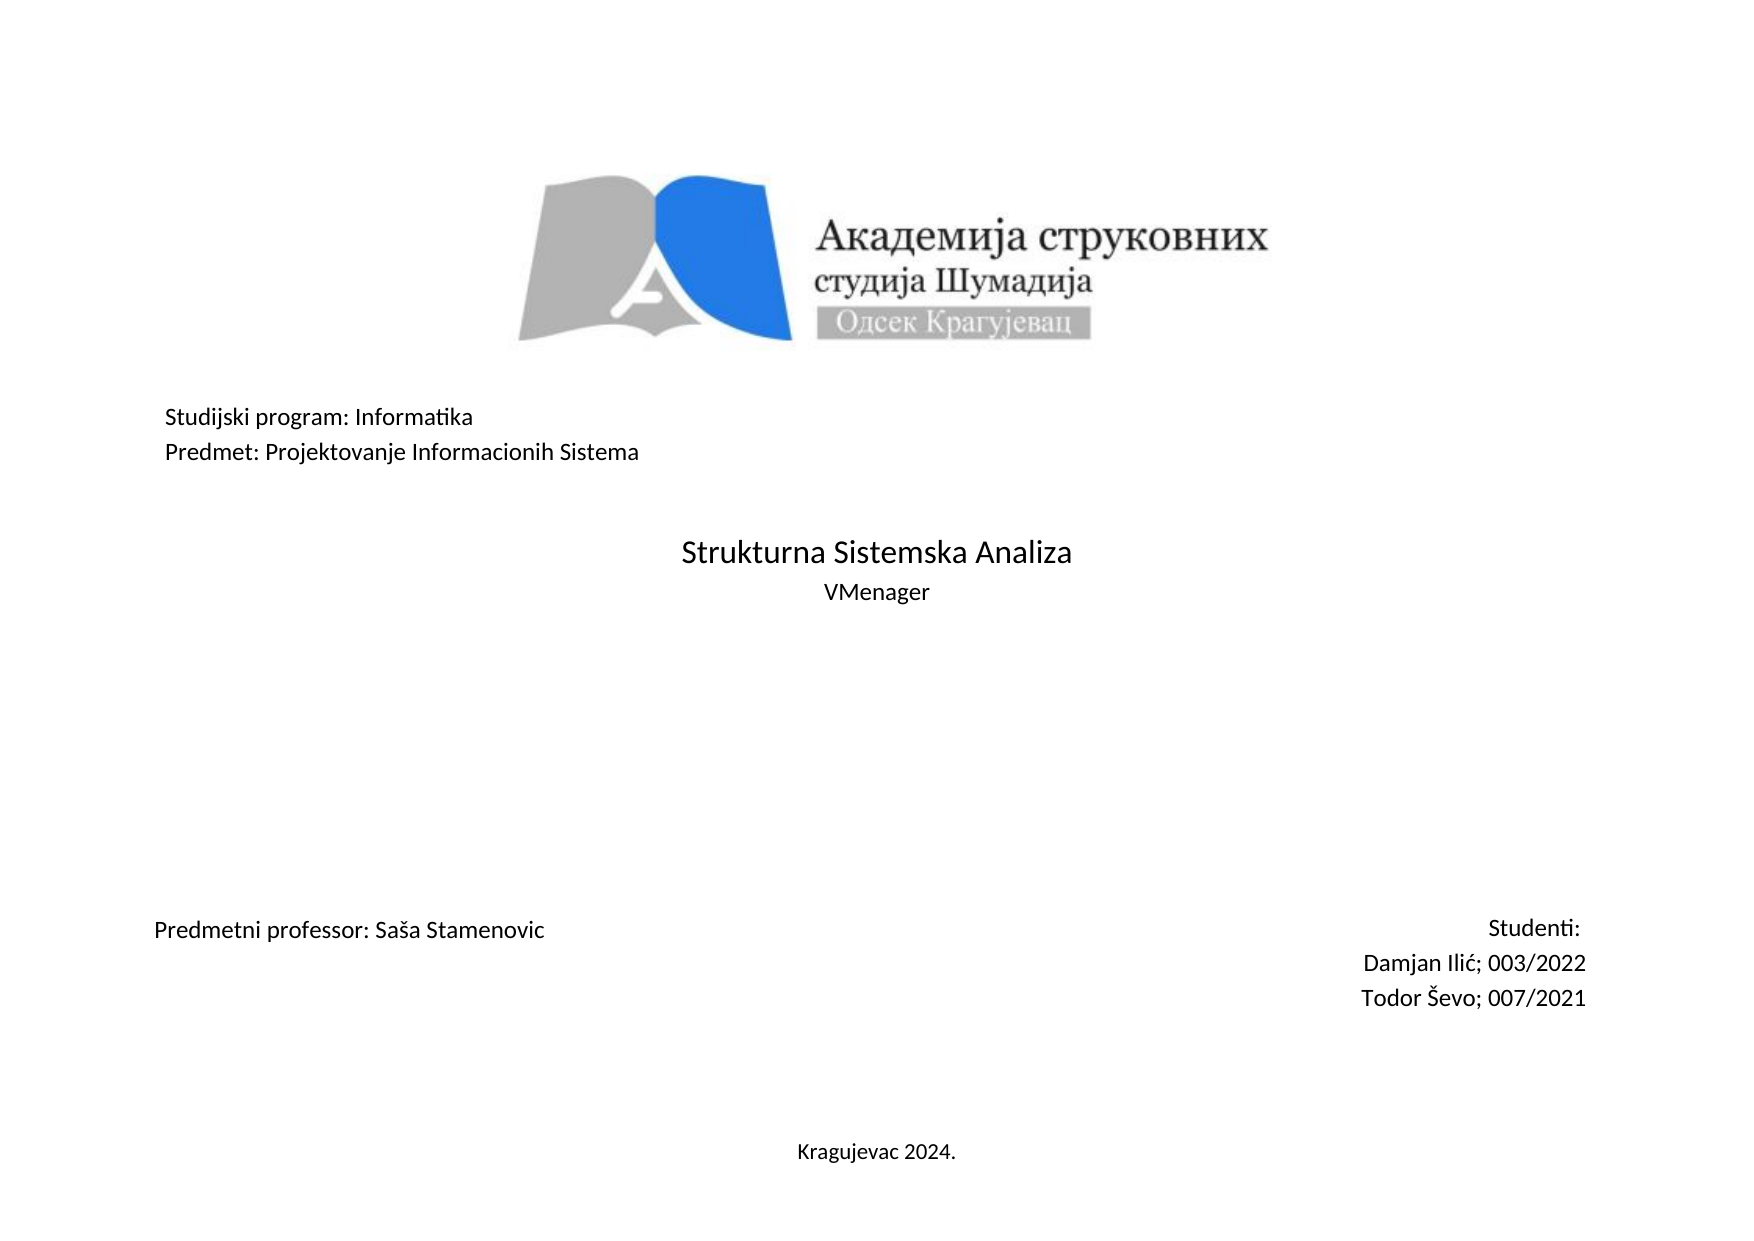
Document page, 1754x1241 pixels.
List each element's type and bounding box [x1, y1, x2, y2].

picture [445, 150, 1309, 380]
